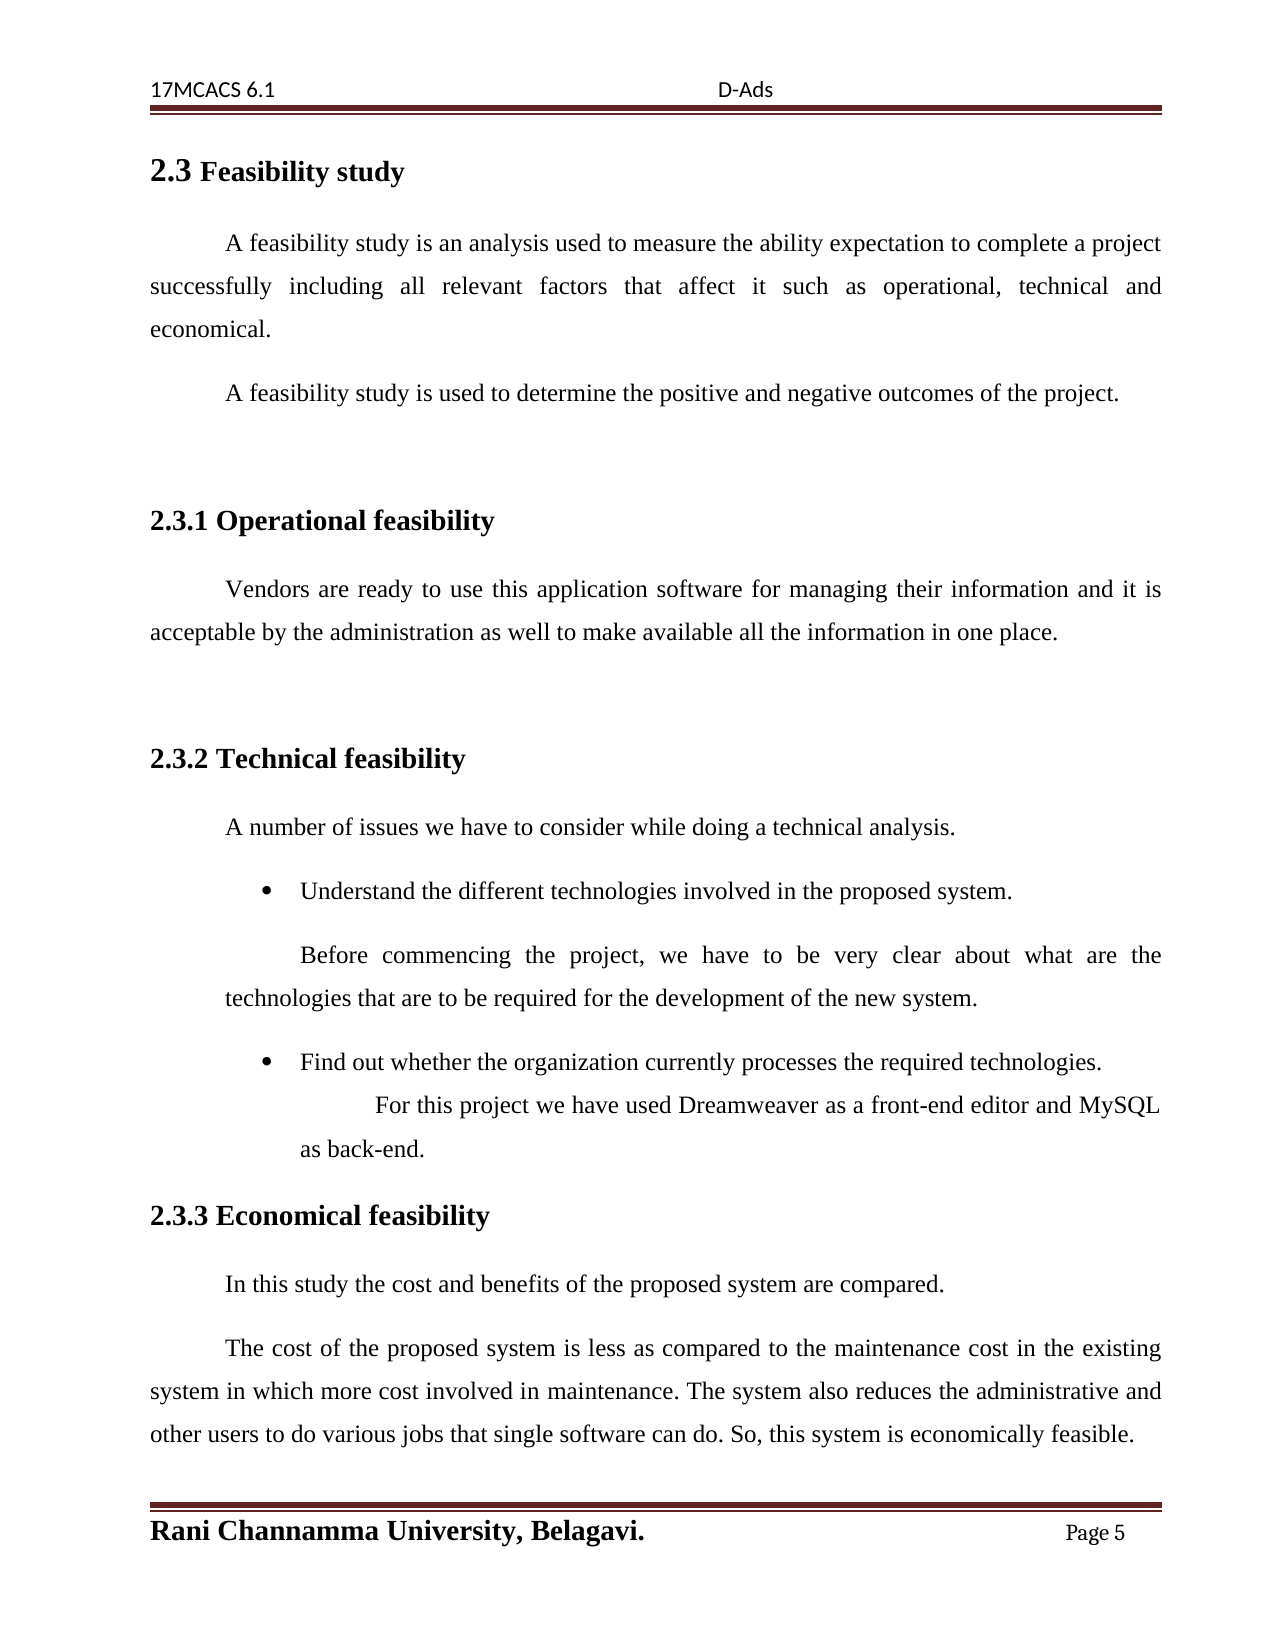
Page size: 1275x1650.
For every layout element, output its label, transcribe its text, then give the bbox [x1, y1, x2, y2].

text 2.3 Feasibility study [150, 150, 1162, 188]
text The cost of the proposed system is less as compared to the maintenance cost in the existing system in which more cost involved in maintenance. The system also reduces the administrative and other users to do various jobs that single software can do. So, this system is economically feasible. [150, 1333, 1162, 1448]
list Understand the different technologies involved in the proposed system. [262, 876, 1162, 905]
text In this study the cost and benefits of the proposed system are compared. [150, 1269, 1162, 1298]
text Vendors are ready to use this application software for managing their information and it is acceptable by the administration as well to make available all the information in one place. [150, 574, 1162, 646]
text 2.3.2 Technical feasibility [150, 741, 1162, 775]
text 2.3.3 Economical feasibility [150, 1198, 1162, 1231]
text Before commencing the project, we have to be very clear about what are the technologies that are to be required for the development of the new system. [225, 940, 1162, 1012]
text A feasibility study is used to determine the positive and negative outcomes of the project. [150, 378, 1162, 407]
text 2.3.1 Operational feasibility [150, 503, 1162, 536]
list Find out whether the organization currently processes the required technologies. [262, 1047, 1162, 1076]
text A feasibility study is an analysis used to measure the ability expectation to complete a project successfully including all relevant factors that affect it such as operational, technical and economical. [150, 228, 1162, 343]
text A number of issues we have to consider while doing a technical analysis. [150, 812, 1162, 841]
list For this project we have used Dreamweaver as a front-end editor and MySQL as back-end. [300, 1091, 1162, 1162]
